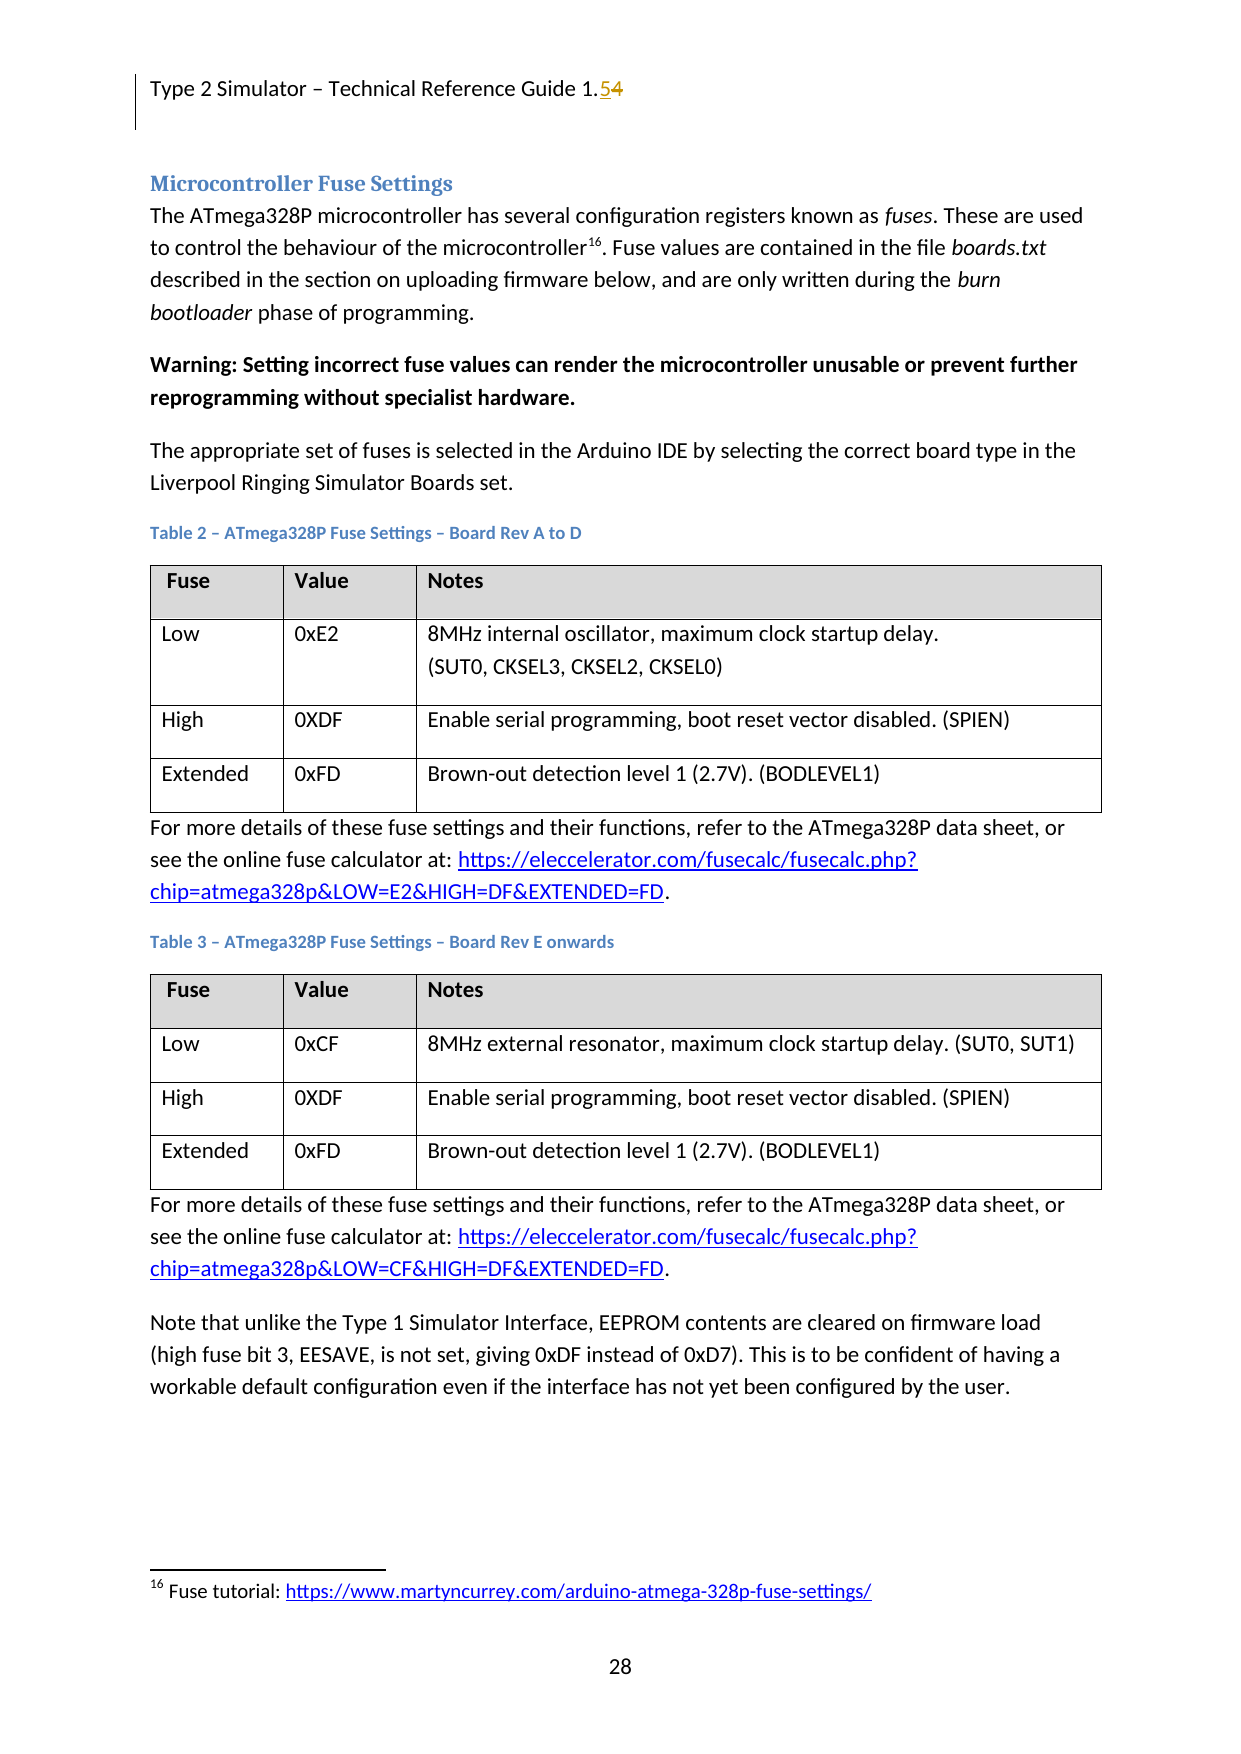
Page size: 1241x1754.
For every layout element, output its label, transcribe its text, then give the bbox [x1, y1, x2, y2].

table_cell Low [151, 1029, 283, 1082]
table_header Notes [417, 566, 1101, 618]
table_cell 8MHz external resonator, maximum clock startup delay. (SUT0, SUT1) [417, 1029, 1101, 1082]
text Warning: Setting incorrect fuse values can render the microcontroller unusable or prevent further reprogramming without specialist hardware. [150, 351, 1090, 411]
subtitle Microcontroller Fuse Settings [150, 171, 1090, 197]
table_cell Brown-out detection level 1 (2.7V). (BODLEVEL1) [417, 1136, 1101, 1189]
table_cell 0XDF [284, 706, 416, 758]
text The ATmega328P microcontroller has several configuration registers known as fuses. These are used to control the behaviour of the microcontroller. Fuse values are contained in the file boards.txt described in the section on uploading firmware below, and are only written during the burn bootloader phase of programming. [150, 201, 1090, 326]
table_header Fuse [151, 975, 283, 1028]
table_cell 0xFD [284, 759, 416, 812]
table_header Notes [417, 975, 1101, 1028]
table_cell 0xE2 [284, 620, 416, 704]
text For more details of these fuse settings and their functions, refer to the ATmega328P data sheet, or see the online fuse calculator at: https://eleccelerator.com/fusecalc/fusecalc.php?chip=atmega328p&LOW=CF&HIGH=DF&EXTENDED=FD. [150, 1190, 1090, 1283]
text Note that unlike the Type 1 Simulator Interface, EEPROM contents are cleared on firmware load (high fuse bit 3, EESAVE, is not set, giving 0xDF instead of 0xD7). This is to be confident of having a workable default configuration even if the interface has not yet been configured by the user. [150, 1308, 1090, 1400]
text Table 2 – ATmega328P Fuse Settings – Board Rev A to D [150, 521, 1090, 544]
table_cell Enable serial programming, boot reset vector disabled. (SPIEN) [417, 706, 1101, 758]
text Table 3 – ATmega328P Fuse Settings – Board Rev E onwards [150, 930, 1090, 953]
table_cell Brown-out detection level 1 (2.7V). (BODLEVEL1) [417, 759, 1101, 812]
text For more details of these fuse settings and their functions, refer to the ATmega328P data sheet, or see the online fuse calculator at: https://eleccelerator.com/fusecalc/fusecalc.php?chip=atmega328p&LOW=E2&HIGH=DF&EXTENDED=FD. [150, 813, 1090, 905]
table_cell 0xCF [284, 1029, 416, 1082]
table_header Value [284, 975, 416, 1028]
table_cell 0XDF [284, 1083, 416, 1135]
table_cell Extended [151, 759, 283, 812]
table_cell High [151, 1083, 283, 1135]
text The appropriate set of fuses is selected in the Arduino IDE by selecting the correct board type in the Liverpool Ringing Simulator Boards set. [150, 436, 1090, 496]
table_cell Enable serial programming, boot reset vector disabled. (SPIEN) [417, 1083, 1101, 1135]
table_header Value [284, 566, 416, 618]
table_header Fuse [151, 566, 283, 618]
table_cell Extended [151, 1136, 283, 1189]
table_cell High [151, 706, 283, 758]
table_cell 0xFD [284, 1136, 416, 1189]
table_cell Low [151, 620, 283, 704]
table_cell 8MHz internal oscillator, maximum clock startup delay. (SUT0, CKSEL3, CKSEL2, CKSEL0) [417, 620, 1101, 704]
